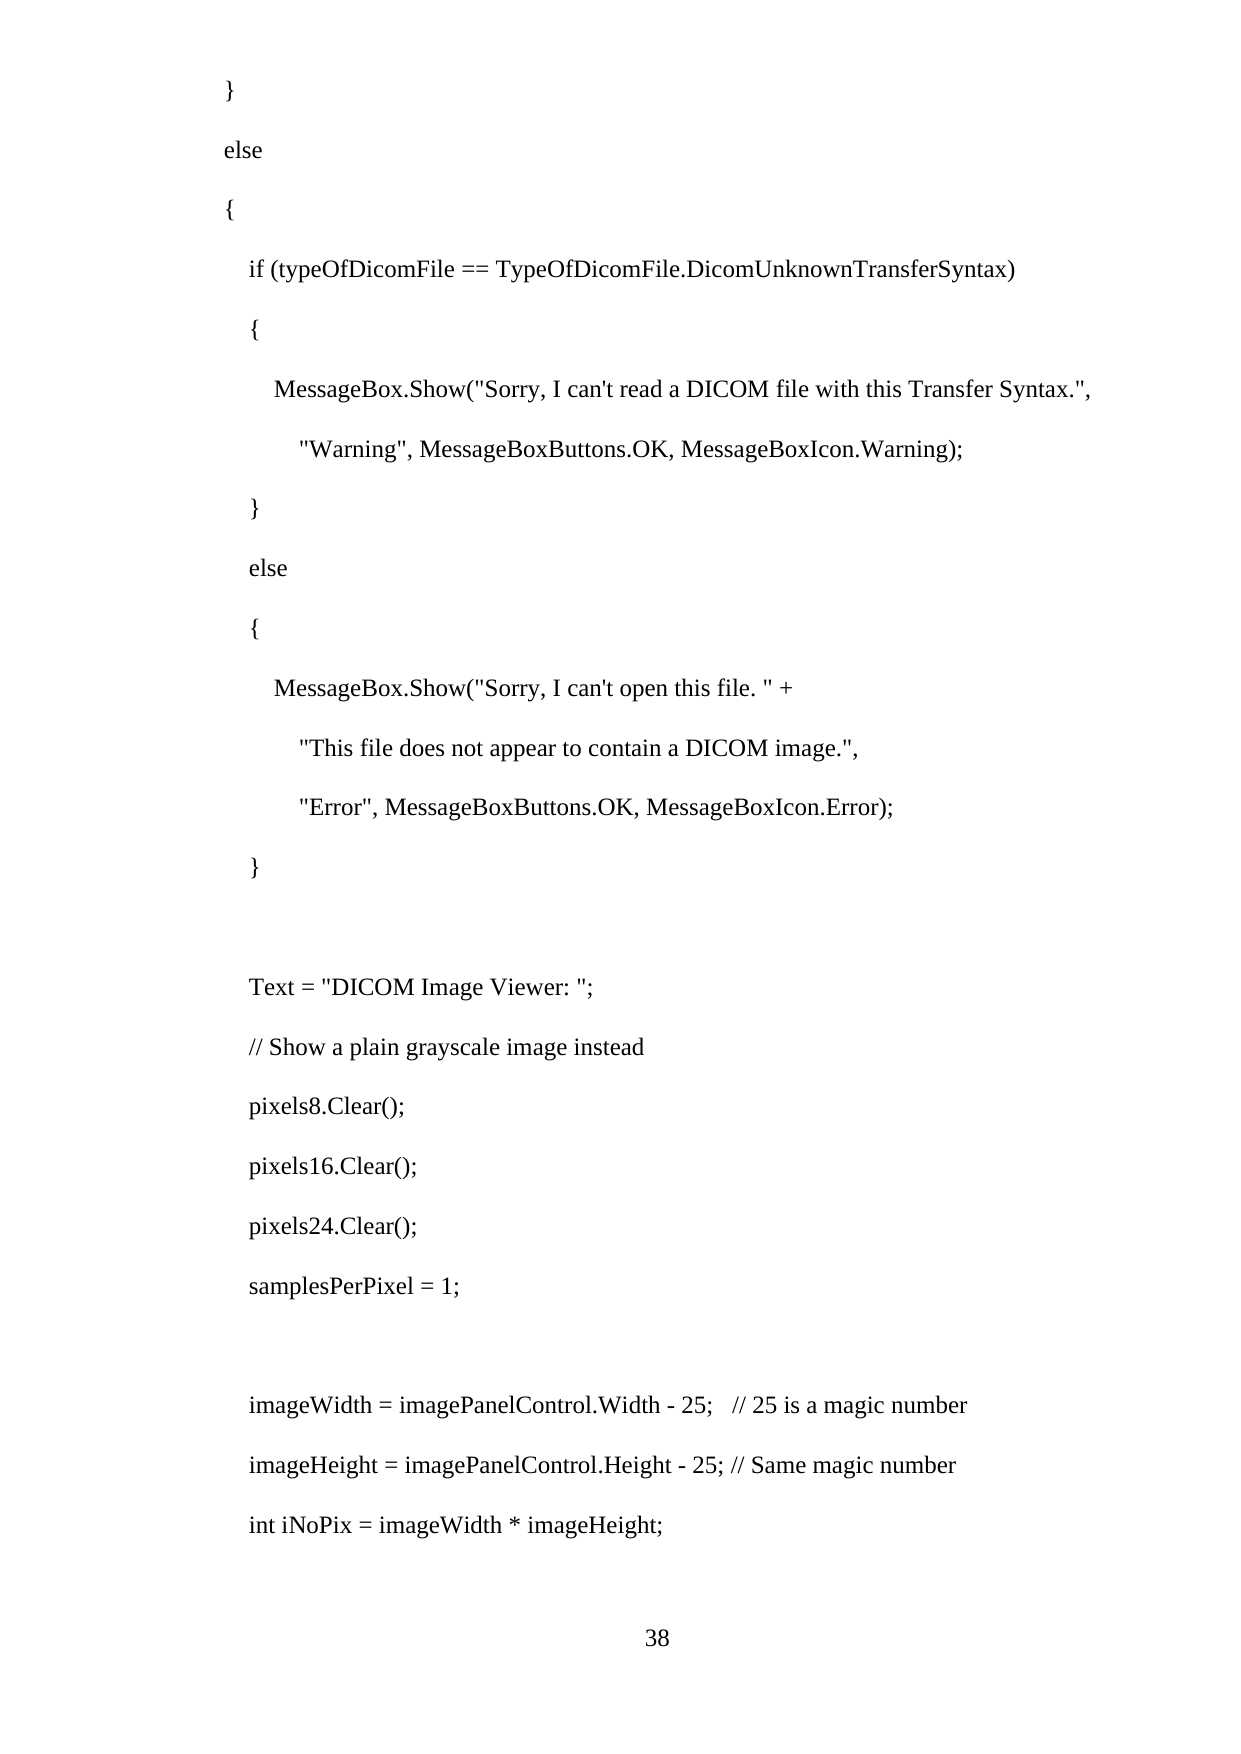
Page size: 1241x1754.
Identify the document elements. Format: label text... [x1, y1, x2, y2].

text } [149, 75, 1165, 104]
text else [149, 553, 1165, 582]
text { [149, 314, 1165, 343]
text { [149, 613, 1165, 642]
text if (typeOfDicomFile == TypeOfDicomFile.DicomUnknownTransferSyntax) [149, 254, 1165, 283]
text } [149, 493, 1165, 522]
text imageHeight = imagePanelControl.Height - 25; // Same magic number [149, 1450, 1165, 1479]
text "This file does not appear to contain a DICOM image.", [149, 733, 1165, 761]
text "Warning", MessageBoxButtons.OK, MessageBoxIcon.Warning); [149, 434, 1165, 462]
text Text = "DICOM Image Viewer: "; [149, 972, 1165, 1001]
text "Error", MessageBoxButtons.OK, MessageBoxIcon.Error); [149, 792, 1165, 821]
text pixels16.Clear(); [149, 1151, 1165, 1180]
text else [149, 135, 1165, 163]
text int iNoPix = imageWidth * imageHeight; [149, 1510, 1165, 1539]
text // Show a plain grayscale image instead [149, 1032, 1165, 1060]
text MessageBox.Show("Sorry, I can't open this file. " + [149, 673, 1165, 702]
text { [149, 194, 1165, 223]
text samplesPerPixel = 1; [149, 1271, 1165, 1299]
text imageWidth = imagePanelControl.Width - 25; // 25 is a magic number [149, 1390, 1165, 1419]
text pixels8.Clear(); [149, 1091, 1165, 1120]
text MessageBox.Show("Sorry, I can't read a DICOM file with this Transfer Syntax.", [149, 374, 1165, 403]
text } [149, 852, 1165, 881]
text pixels24.Clear(); [149, 1211, 1165, 1240]
